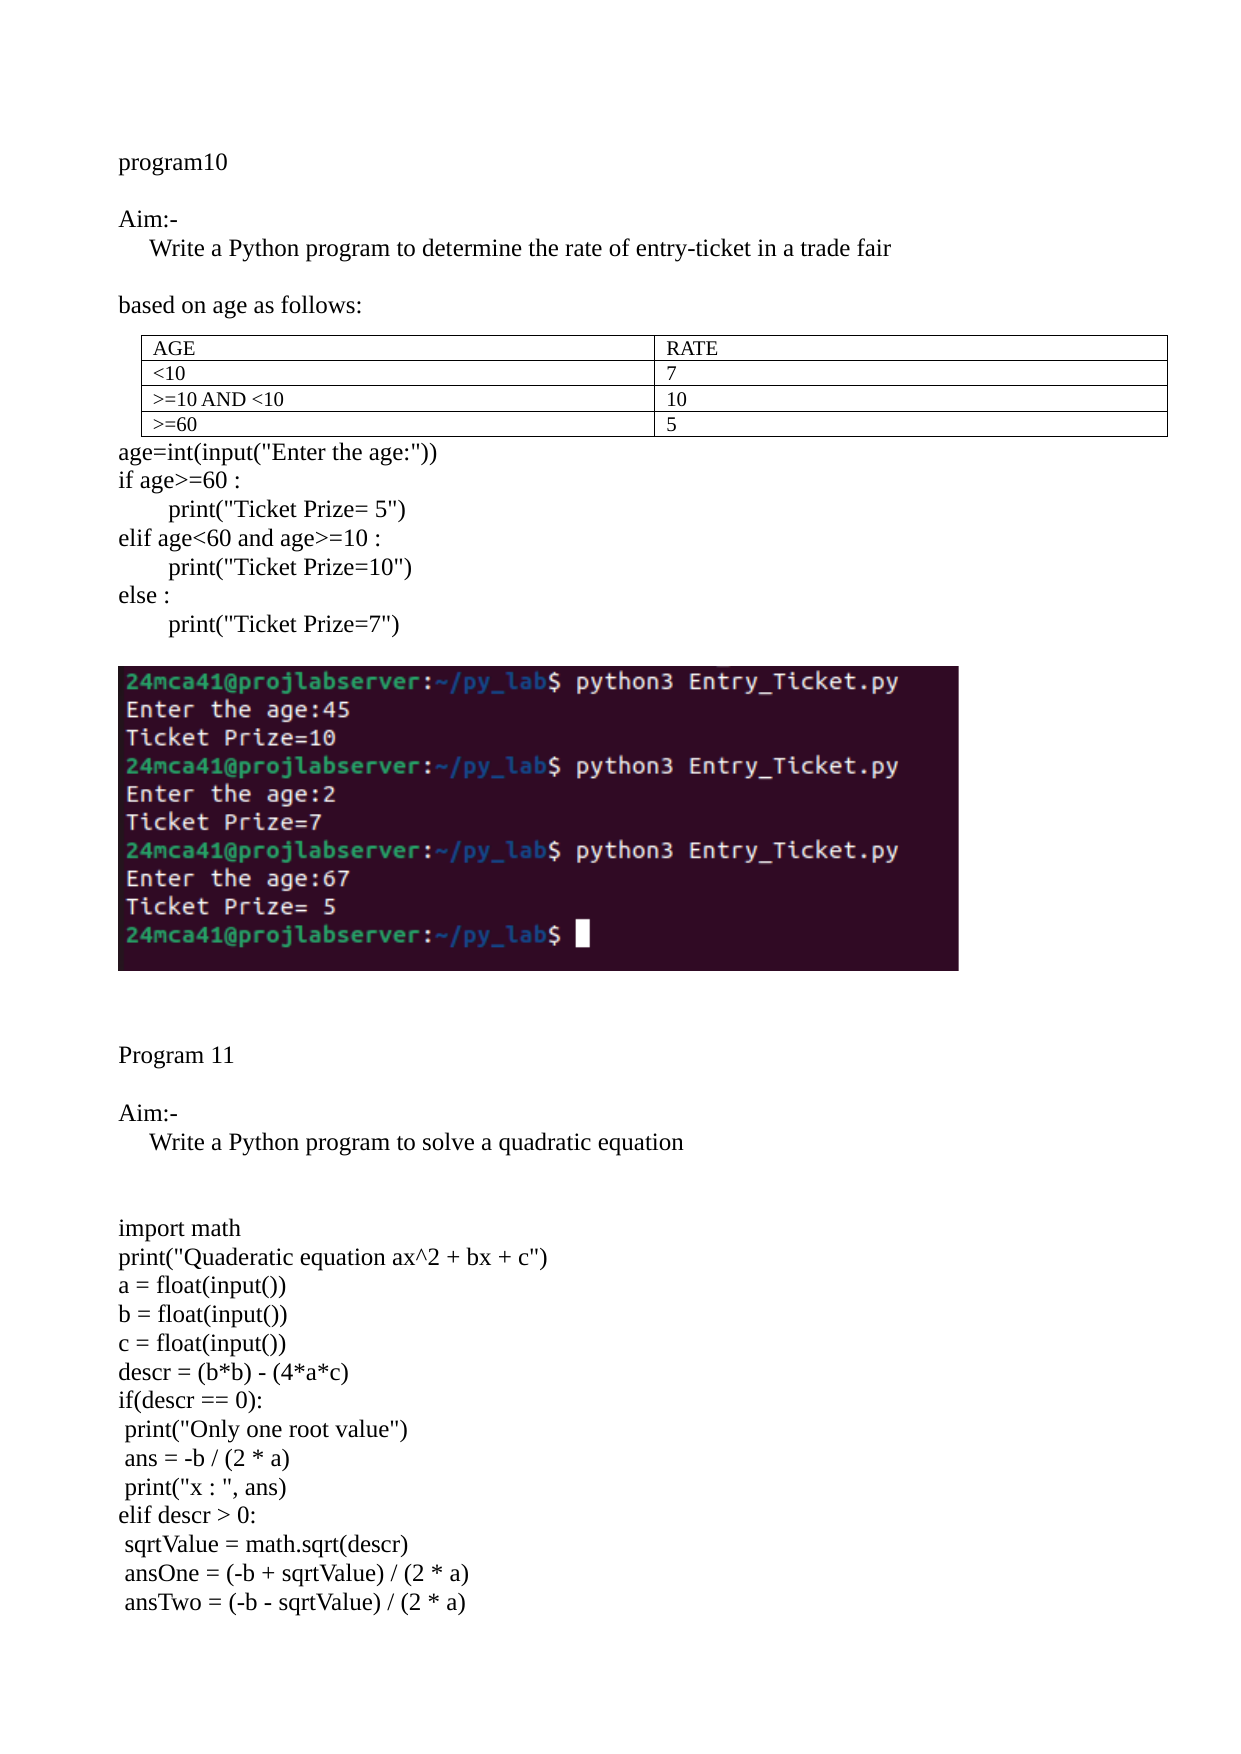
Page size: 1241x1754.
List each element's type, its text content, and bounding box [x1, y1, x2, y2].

text elif age<60 and age>=10 : [118, 523, 1122, 552]
table_header RATE [655, 336, 1167, 360]
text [118, 1213, 1122, 1615]
text Aim:- [118, 1098, 1122, 1127]
text print("Ticket Prize= 5") [118, 494, 1122, 523]
table_cell >=10 AND <10 [142, 386, 654, 411]
table_cell <10 [142, 361, 654, 385]
text based on age as follows: [118, 291, 1122, 348]
picture [118, 666, 959, 971]
table_cell 10 [655, 386, 1167, 411]
text print("Ticket Prize=10") [118, 552, 1122, 580]
text else : [118, 580, 1122, 609]
text program10 [118, 147, 1122, 176]
text Write a Python program to solve a quadratic equation [118, 1127, 1122, 1155]
table_cell 5 [655, 412, 1167, 436]
text Aim:- [118, 204, 1122, 233]
table_cell >=60 [142, 412, 654, 436]
text Program 11 [118, 1040, 1122, 1069]
text age=int(input("Enter the age:")) [118, 377, 1122, 465]
text if age>=60 : [118, 465, 1122, 494]
table_header AGE [142, 336, 654, 360]
text print("Ticket Prize=7") [118, 609, 1122, 638]
text Write a Python program to determine the rate of entry-ticket in a trade fair [118, 233, 1122, 291]
table_cell 7 [655, 361, 1167, 385]
